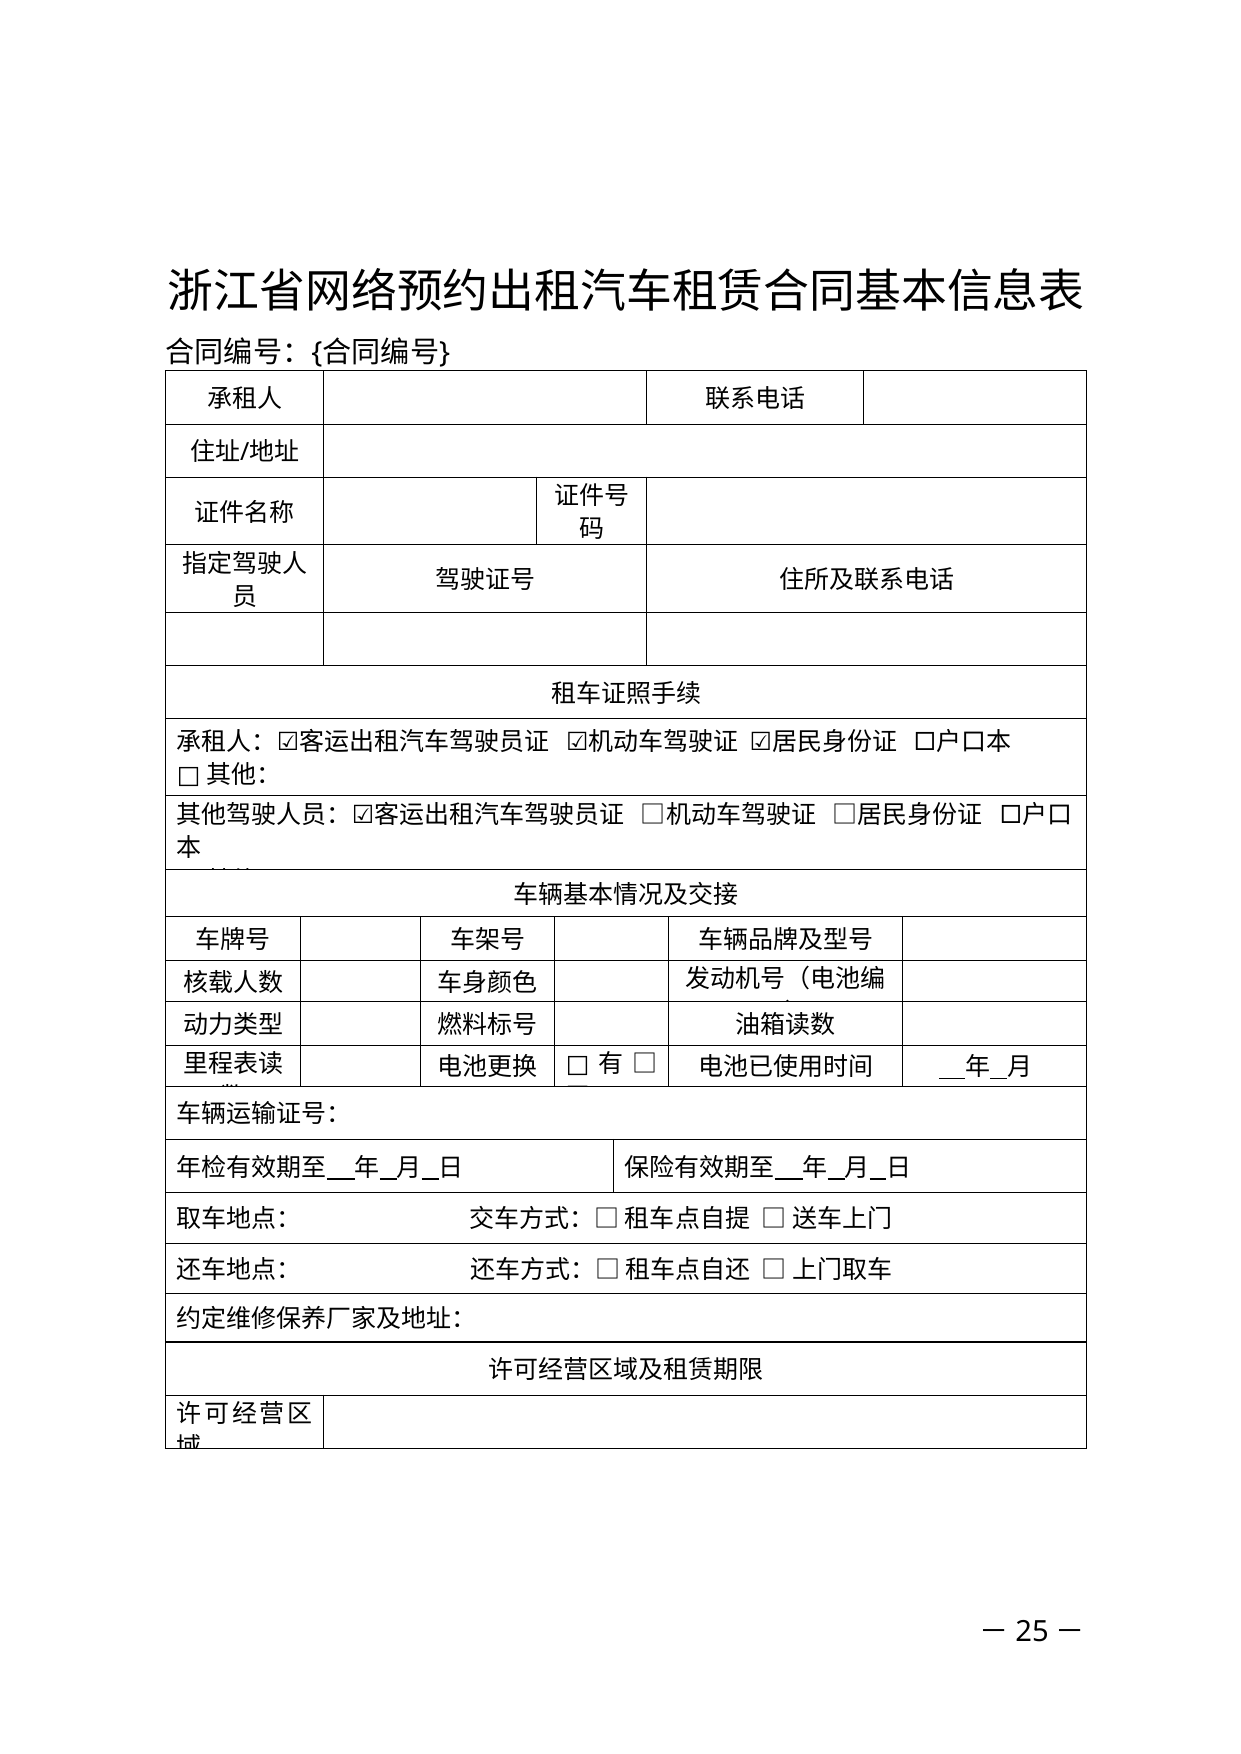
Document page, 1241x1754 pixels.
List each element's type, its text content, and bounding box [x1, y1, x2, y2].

table_cell [647, 613, 1086, 665]
table_cell [301, 961, 420, 1001]
table_cell 取车地点： 交车方式：□ 租车点自提 □ 送车上门 [166, 1193, 1086, 1243]
table_cell 保险有效期至 年 月 日 [614, 1140, 1086, 1192]
table_cell [166, 613, 323, 665]
table_header [864, 371, 1086, 423]
table_cell 车辆品牌及型号 [669, 917, 902, 960]
table_cell [324, 613, 646, 665]
table_cell [555, 917, 668, 960]
table_cell 指定驾驶人员 [166, 545, 323, 612]
table_cell [324, 1396, 1086, 1448]
table_cell [903, 917, 1086, 960]
table_cell 电池已使用时间 [669, 1046, 902, 1086]
table_cell 车牌号 [166, 917, 300, 960]
table_cell 许可经营区域 [166, 1396, 323, 1448]
table_cell 证件名称 [166, 478, 323, 544]
table_cell 住所及联系电话 [647, 545, 1086, 612]
table_cell [647, 478, 1086, 544]
table_cell 电池更换 [421, 1046, 554, 1086]
table_cell 其他驾驶人员：☑客运出租汽车驾驶员证 □机动车驾驶证 □居民身份证 户口本 □ 其他： [166, 796, 1086, 869]
table_cell □有□无 [555, 1046, 668, 1086]
table_cell 年检有效期至 年 月 日 [166, 1140, 613, 1192]
table_cell [555, 961, 668, 1001]
table_cell [324, 425, 1086, 477]
table_header 承租人 [166, 371, 323, 423]
table_cell 车身颜色 [421, 961, 554, 1001]
table_cell 车架号 [421, 917, 554, 960]
table_cell [555, 1002, 668, 1044]
table_cell 核载人数 [166, 961, 300, 1001]
table_cell 燃料标号 [421, 1002, 554, 1044]
table_cell 承租人：☑客运出租汽车驾驶员证 ☑机动车驾驶证 ☑居民身份证 户口本 □ 其他： [166, 719, 1086, 795]
text 合同编号：{合同编号} [165, 333, 1087, 370]
table_cell [301, 1002, 420, 1044]
table_cell 发动机号（电池编号） [669, 961, 902, 1001]
table_cell 驾驶证号 [324, 545, 646, 612]
table_cell [301, 1046, 420, 1086]
table_cell [903, 1002, 1086, 1044]
list 浙江省网络预约出租汽车租赁合同基本信息表 [165, 241, 1087, 333]
table_cell 车辆基本情况及交接 [166, 870, 1086, 916]
table_cell [903, 961, 1086, 1001]
table_cell 车辆运输证号： [166, 1087, 1086, 1139]
table_cell 住址/地址 [166, 425, 323, 477]
table_cell 还车地点： 还车方式：□ 租车点自还 □ 上门取车 [166, 1244, 1086, 1293]
table_cell 约定维修保养厂家及地址： [166, 1294, 1086, 1341]
table_cell [324, 478, 536, 544]
table_cell 里程表读数 [166, 1046, 300, 1086]
table_cell 许可经营区域及租赁期限 [166, 1343, 1086, 1394]
table_header 联系电话 [647, 371, 863, 423]
table_header [324, 371, 646, 423]
table_cell 租车证照手续 [166, 666, 1086, 718]
table_cell 动力类型 [166, 1002, 300, 1044]
table_cell 年 月 [903, 1046, 1086, 1086]
table_cell 证件号码 [537, 478, 646, 544]
table_cell 油箱读数 [669, 1002, 902, 1044]
table_cell [301, 917, 420, 960]
